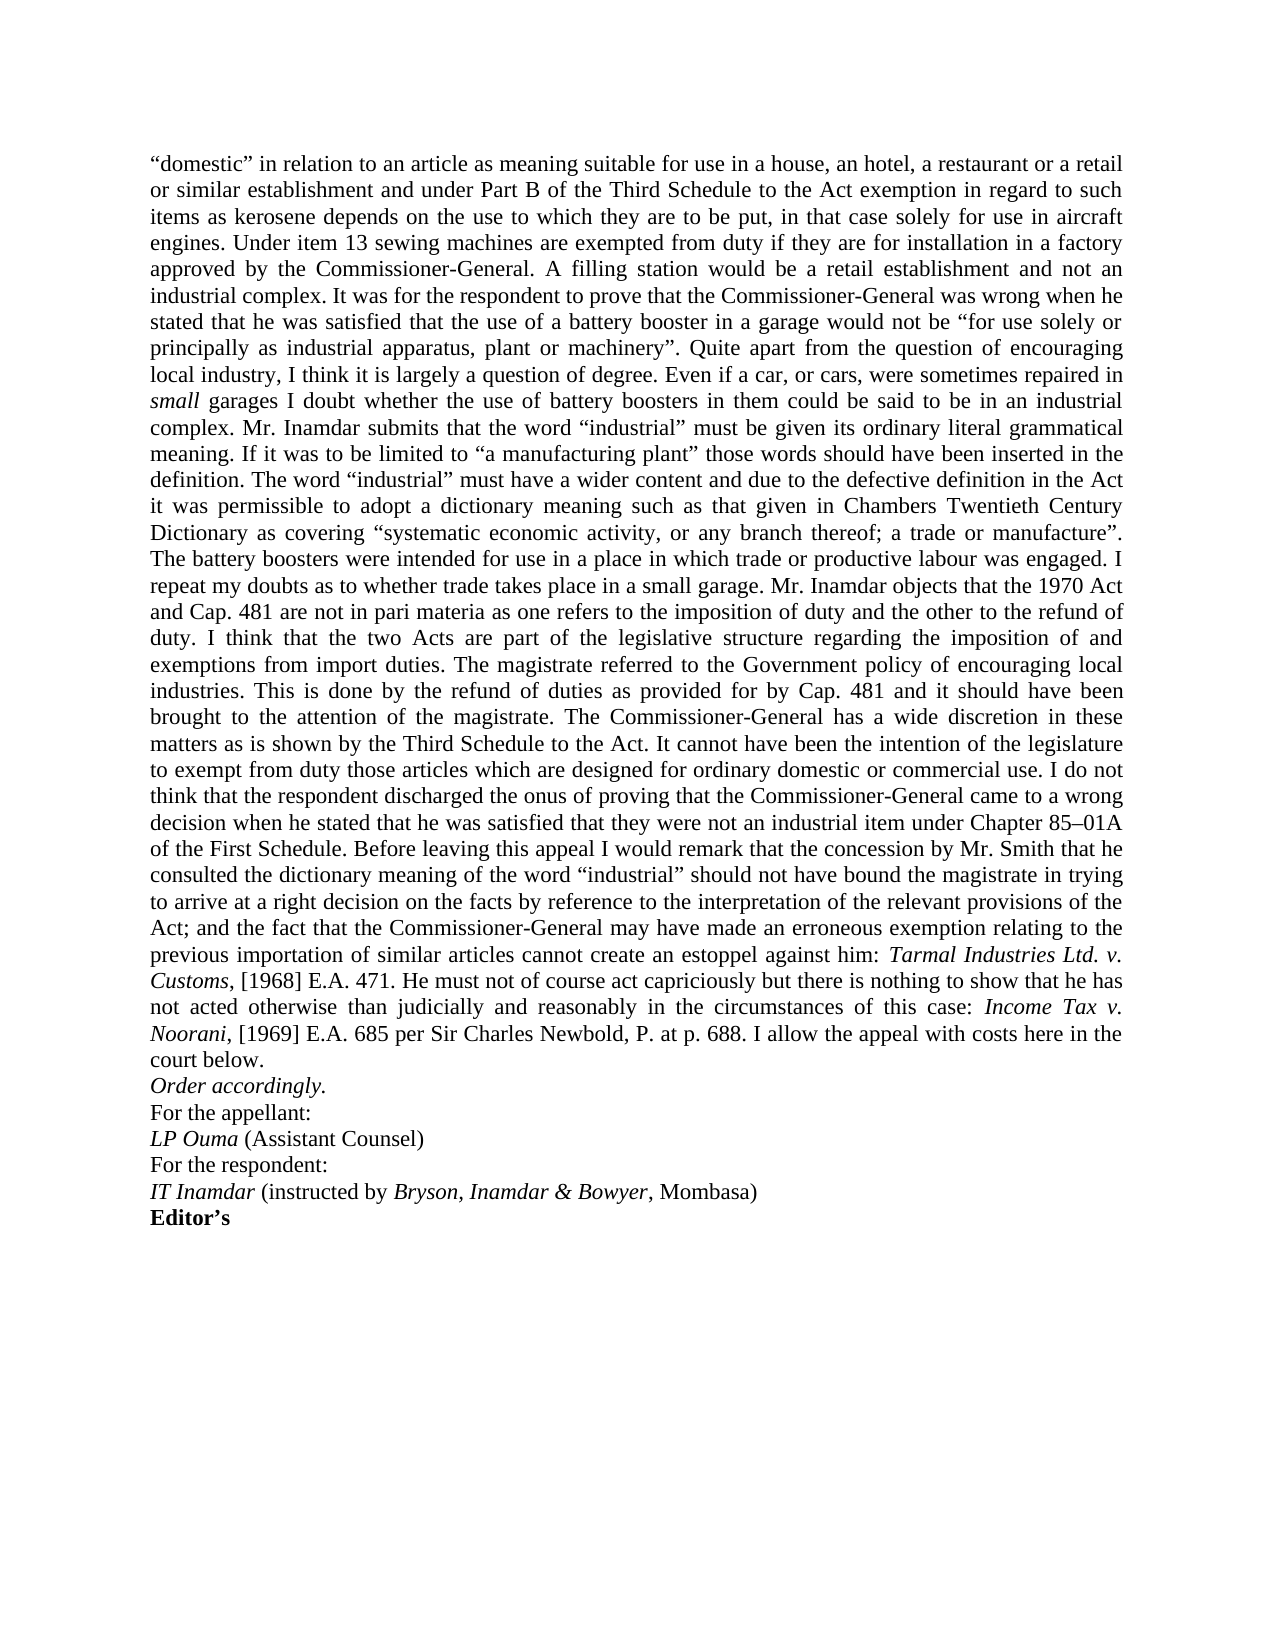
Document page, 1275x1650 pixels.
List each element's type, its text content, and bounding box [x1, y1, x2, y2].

text Order accordingly. [150, 1072, 1125, 1099]
text LP Ouma (Assistant Counsel) [150, 1125, 1125, 1151]
text For the appellant: [150, 1099, 1125, 1125]
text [150, 150, 1125, 1072]
text Editor’s [150, 1204, 1125, 1231]
text For the respondent: [150, 1151, 1125, 1178]
text IT Inamdar (instructed by Bryson, Inamdar & Bowyer, Mombasa) [150, 1178, 1125, 1204]
